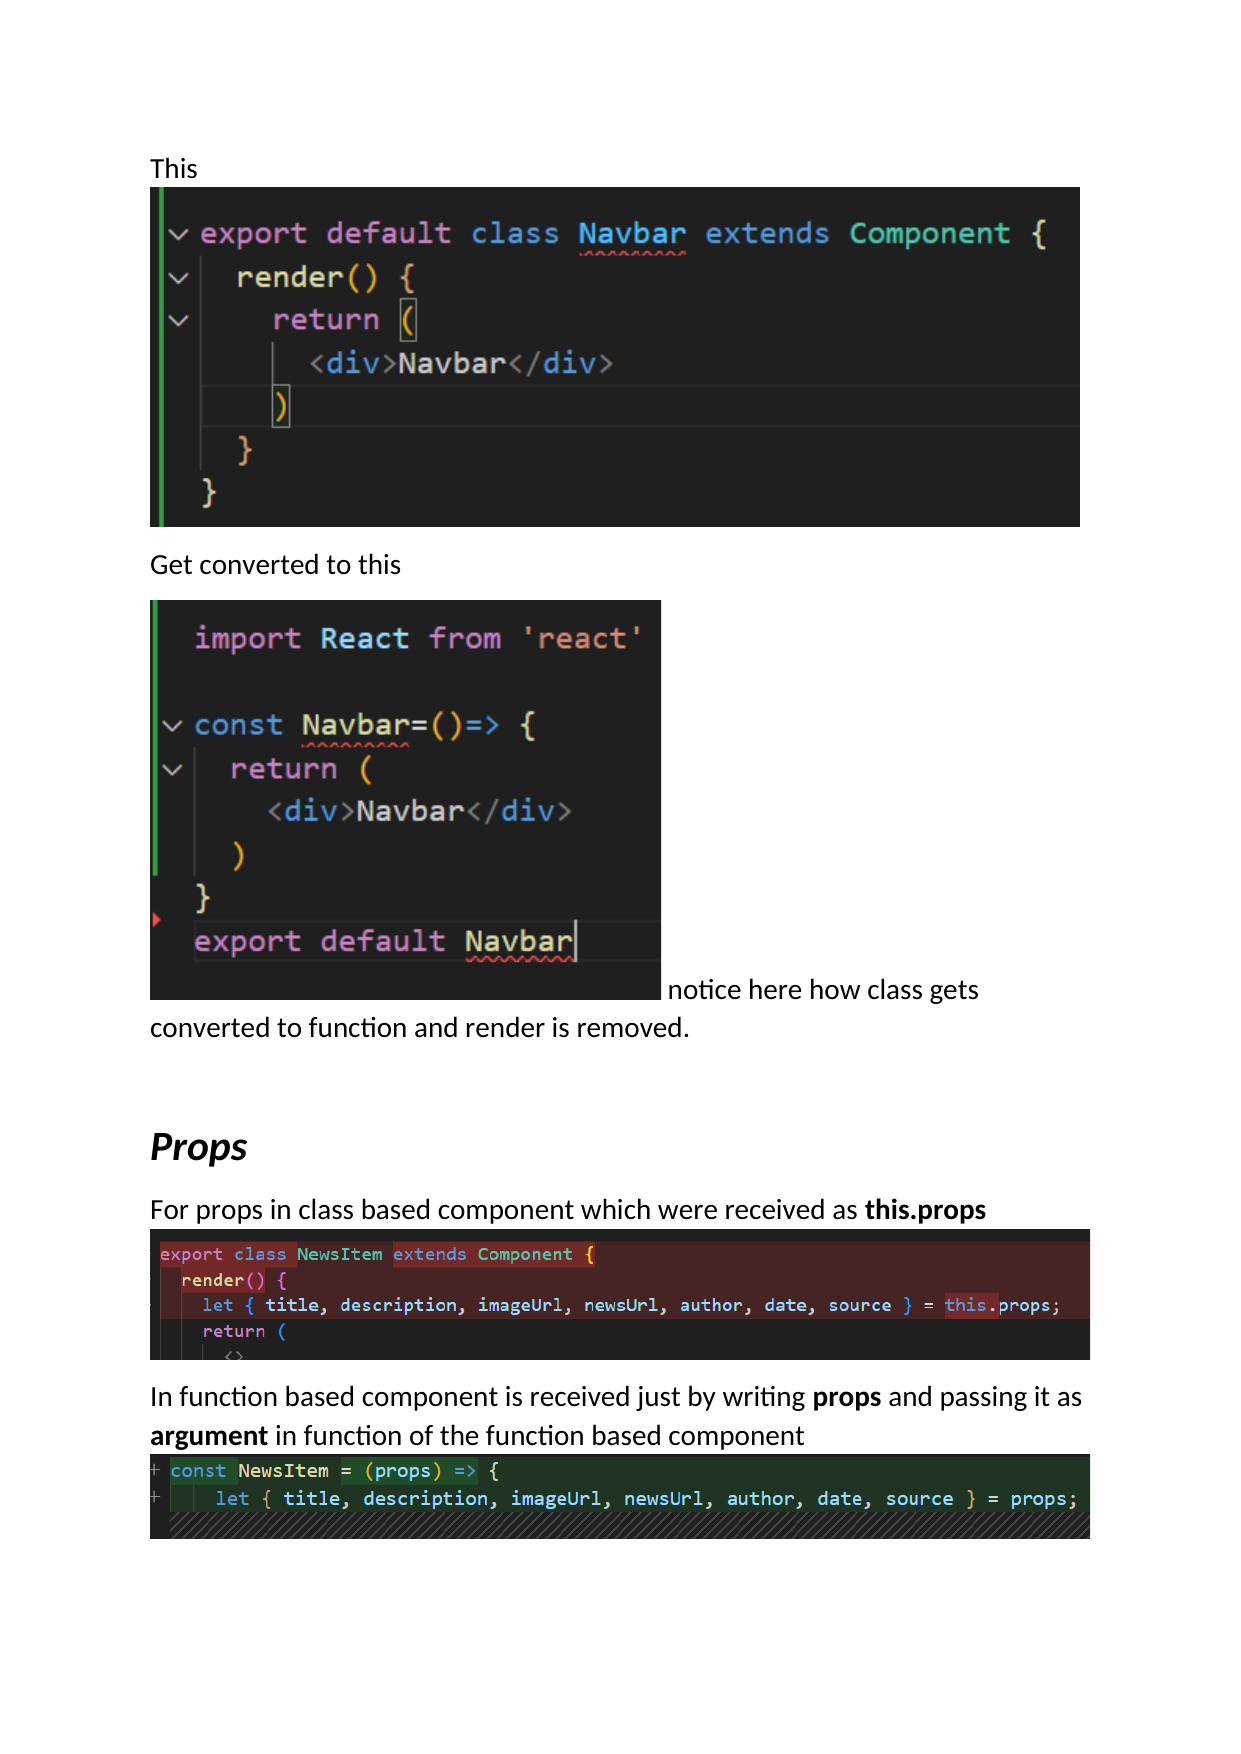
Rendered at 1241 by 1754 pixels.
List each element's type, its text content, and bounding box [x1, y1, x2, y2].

picture [150, 1229, 1091, 1360]
picture [150, 600, 662, 1000]
text For props in class based component which were received as this.props [150, 1191, 1090, 1229]
picture [150, 1454, 1091, 1539]
text In function based component is received just by writing props and passing it as argument in function of the function based component [150, 1378, 1090, 1454]
text Props [150, 1120, 1090, 1171]
text Get converted to this [150, 546, 1090, 581]
picture [150, 187, 1080, 527]
